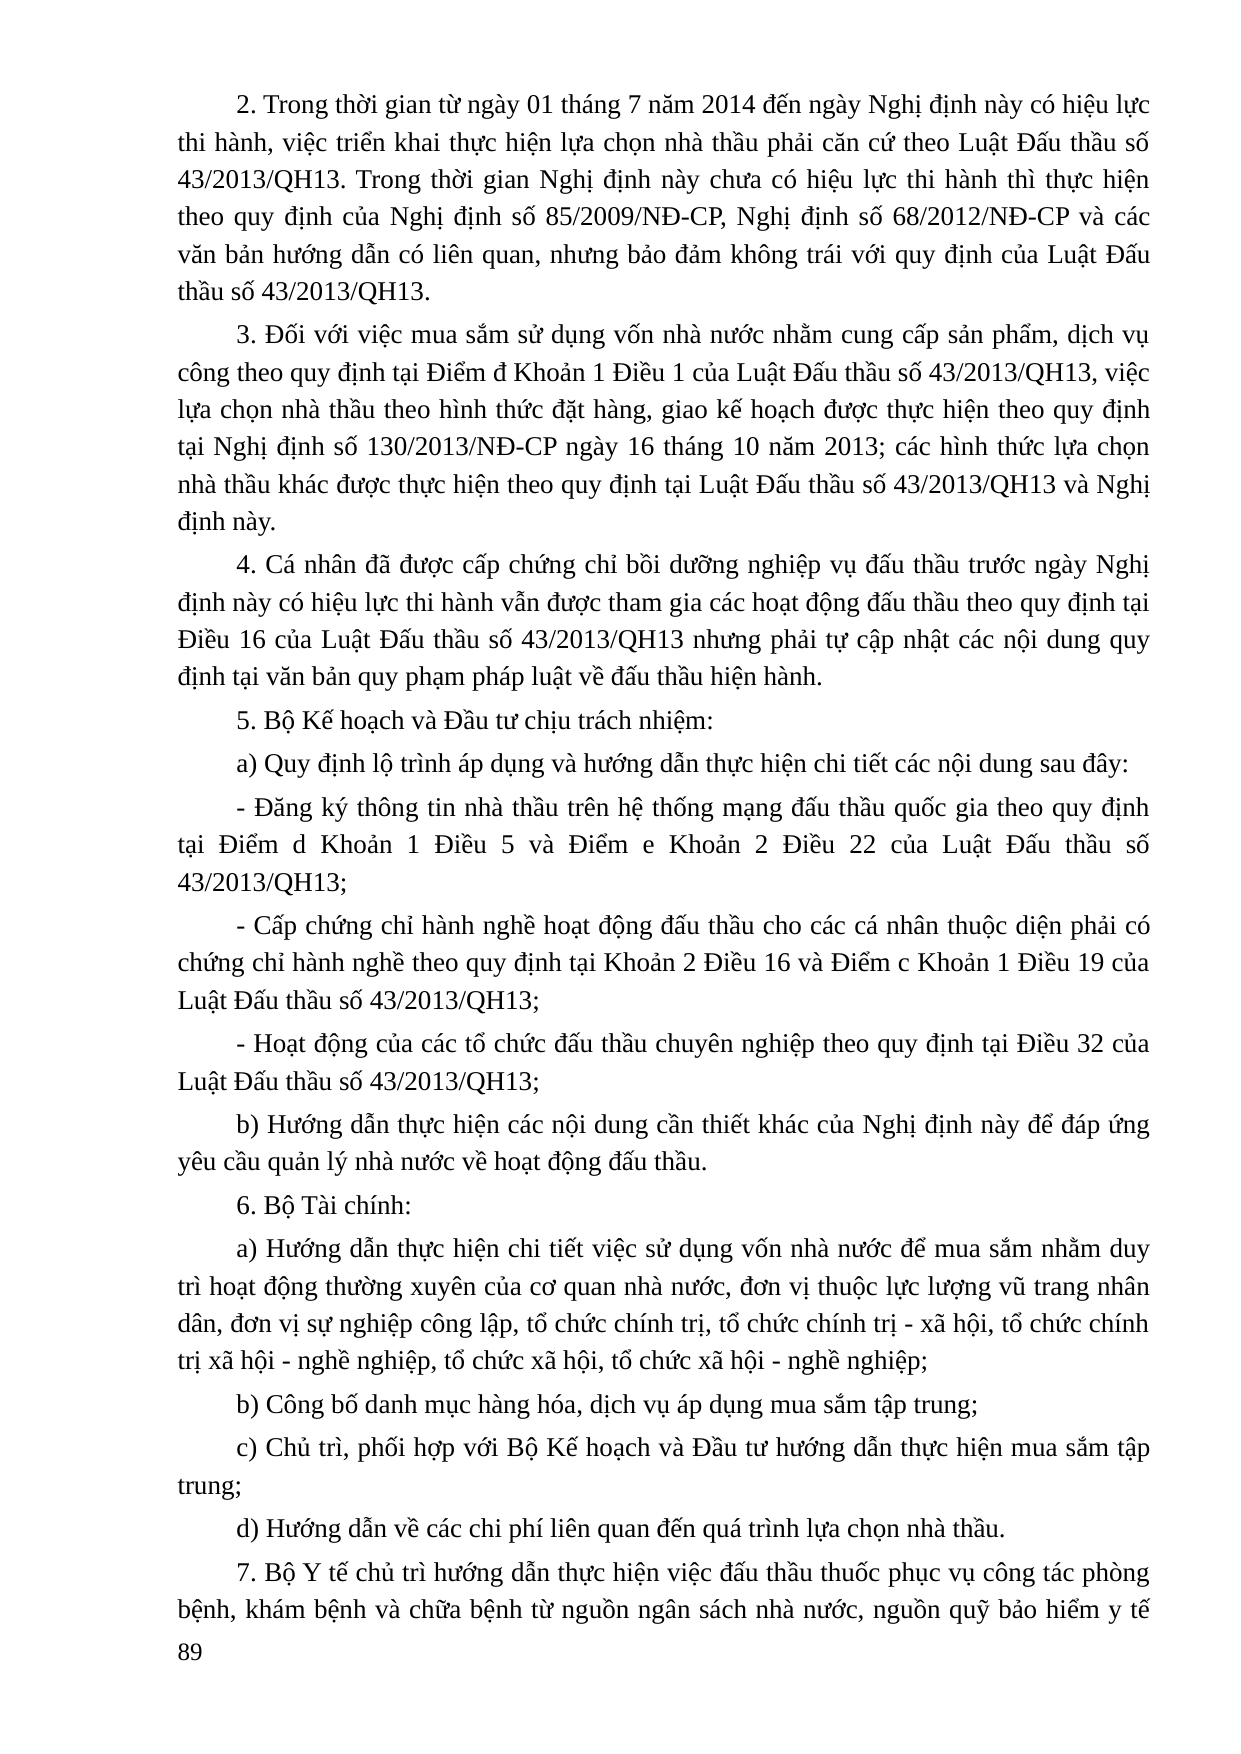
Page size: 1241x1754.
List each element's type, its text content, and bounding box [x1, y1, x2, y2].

text 4. Cá nhân đã được cấp chứng chỉ bồi dưỡng nghiệp vụ đấu thầu trước ngày Nghị định này có hiệu lực thi hành vẫn được tham gia các hoạt động đấu thầu theo quy định tại Điều 16 của Luật Đấu thầu số 43/2013/QH13 nhưng phải tự cập nhật các nội dung quy định tại văn bản quy phạm pháp luật về đấu thầu hiện hành. [177, 549, 1152, 692]
text 3. Đối với việc mua sắm sử dụng vốn nhà nước nhằm cung cấp sản phẩm, dịch vụ công theo quy định tại Điểm đ Khoản 1 Điều 1 của Luật Đấu thầu số 43/2013/QH13, việc lựa chọn nhà thầu theo hình thức đặt hàng, giao kế hoạch được thực hiện theo quy định tại Nghị định số 130/2013/NĐ-CP ngày 16 tháng 10 năm 2013; các hình thức lựa chọn nhà thầu khác được thực hiện theo quy định tại Luật Đấu thầu số 43/2013/QH13 và Nghị định này. [177, 319, 1152, 536]
text - Hoạt động của các tổ chức đấu thầu chuyên nghiệp theo quy định tại Điều 32 của Luật Đấu thầu số 43/2013/QH13; [177, 1027, 1152, 1096]
text b) Công bố danh mục hàng hóa, dịch vụ áp dụng mua sắm tập trung; [177, 1388, 1152, 1419]
text a) Hướng dẫn thực hiện chi tiết việc sử dụng vốn nhà nước để mua sắm nhằm duy trì hoạt động thường xuyên của cơ quan nhà nước, đơn vị thuộc lực lượng vũ trang nhân dân, đơn vị sự nghiệp công lập, tổ chức chính trị, tổ chức chính trị - xã hội, tổ chức chính trị xã hội - nghề nghiệp, tổ chức xã hội, tổ chức xã hội - nghề nghiệp; [177, 1233, 1152, 1376]
text d) Hướng dẫn về các chi phí liên quan đến quá trình lựa chọn nhà thầu. [177, 1512, 1152, 1543]
text c) Chủ trì, phối hợp với Bộ Kế hoạch và Đầu tư hướng dẫn thực hiện mua sắm tập trung; [177, 1432, 1152, 1500]
text a) Quy định lộ trình áp dụng và hướng dẫn thực hiện chi tiết các nội dung sau đây: [177, 748, 1152, 779]
text 2. Trong thời gian từ ngày 01 tháng 7 năm 2014 đến ngày Nghị định này có hiệu lực thi hành, việc triển khai thực hiện lựa chọn nhà thầu phải căn cứ theo Luật Đấu thầu số 43/2013/QH13. Trong thời gian Nghị định này chưa có hiệu lực thi hành thì thực hiện theo quy định của Nghị định số 85/2009/NĐ-CP, Nghị định số 68/2012/NĐ-CP và các văn bản hướng dẫn có liên quan, nhưng bảo đảm không trái với quy định của Luật Đấu thầu số 43/2013/QH13. [177, 89, 1152, 306]
text 6. Bộ Tài chính: [177, 1189, 1152, 1220]
text 5. Bộ Kế hoạch và Đầu tư chịu trách nhiệm: [177, 704, 1152, 735]
text - Đăng ký thông tin nhà thầu trên hệ thống mạng đấu thầu quốc gia theo quy định tại Điểm d Khoản 1 Điều 5 và Điểm e Khoản 2 Điều 22 của Luật Đấu thầu số 43/2013/QH13; [177, 791, 1152, 897]
text - Cấp chứng chỉ hành nghề hoạt động đấu thầu cho các cá nhân thuộc diện phải có chứng chỉ hành nghề theo quy định tại Khoản 2 Điều 16 và Điểm c Khoản 1 Điều 19 của Luật Đấu thầu số 43/2013/QH13; [177, 909, 1152, 1015]
text b) Hướng dẫn thực hiện các nội dung cần thiết khác của Nghị định này để đáp ứng yêu cầu quản lý nhà nước về hoạt động đấu thầu. [177, 1108, 1152, 1177]
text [177, 1556, 1152, 1624]
